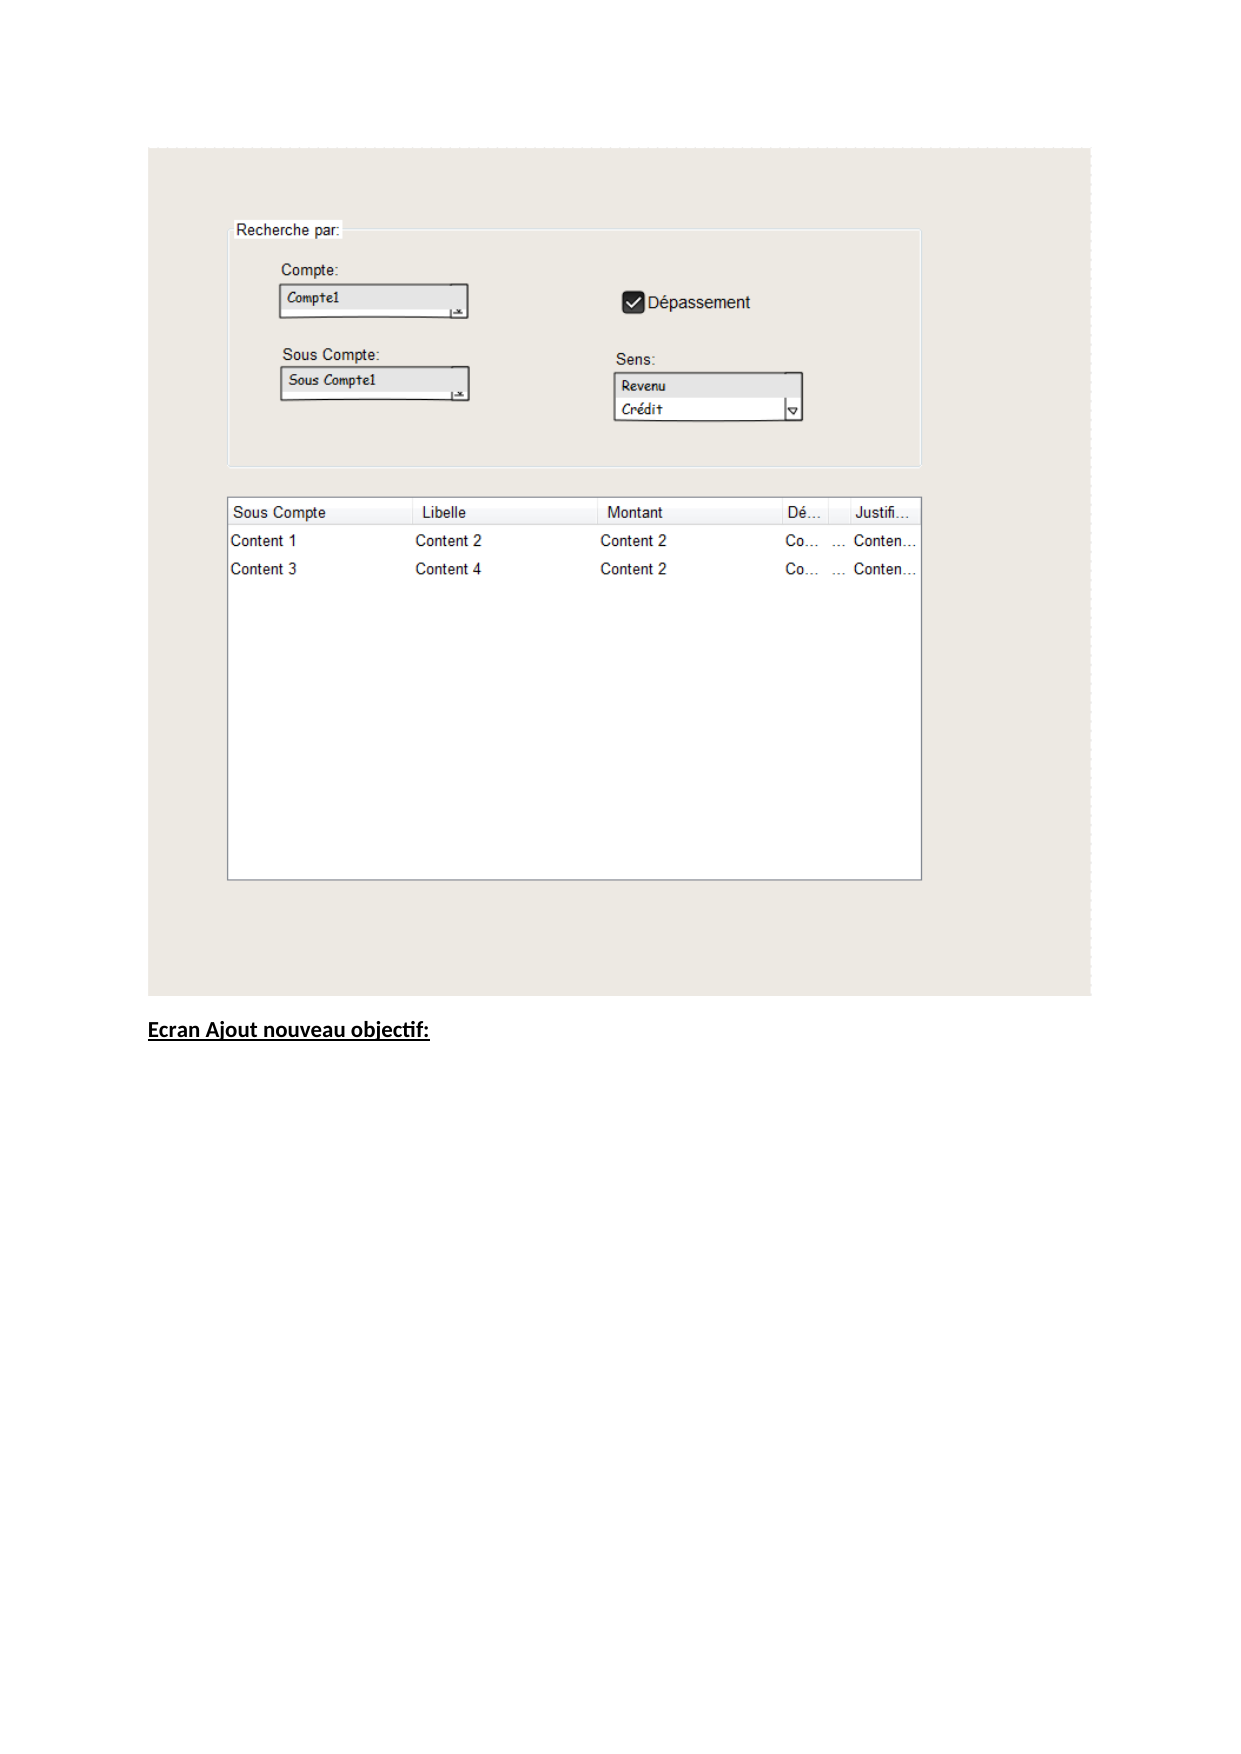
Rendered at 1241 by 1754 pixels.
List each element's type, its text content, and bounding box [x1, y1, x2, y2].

text Ecran Ajout nouveau objectif: [148, 1015, 1093, 1043]
picture [147, 147, 1093, 996]
